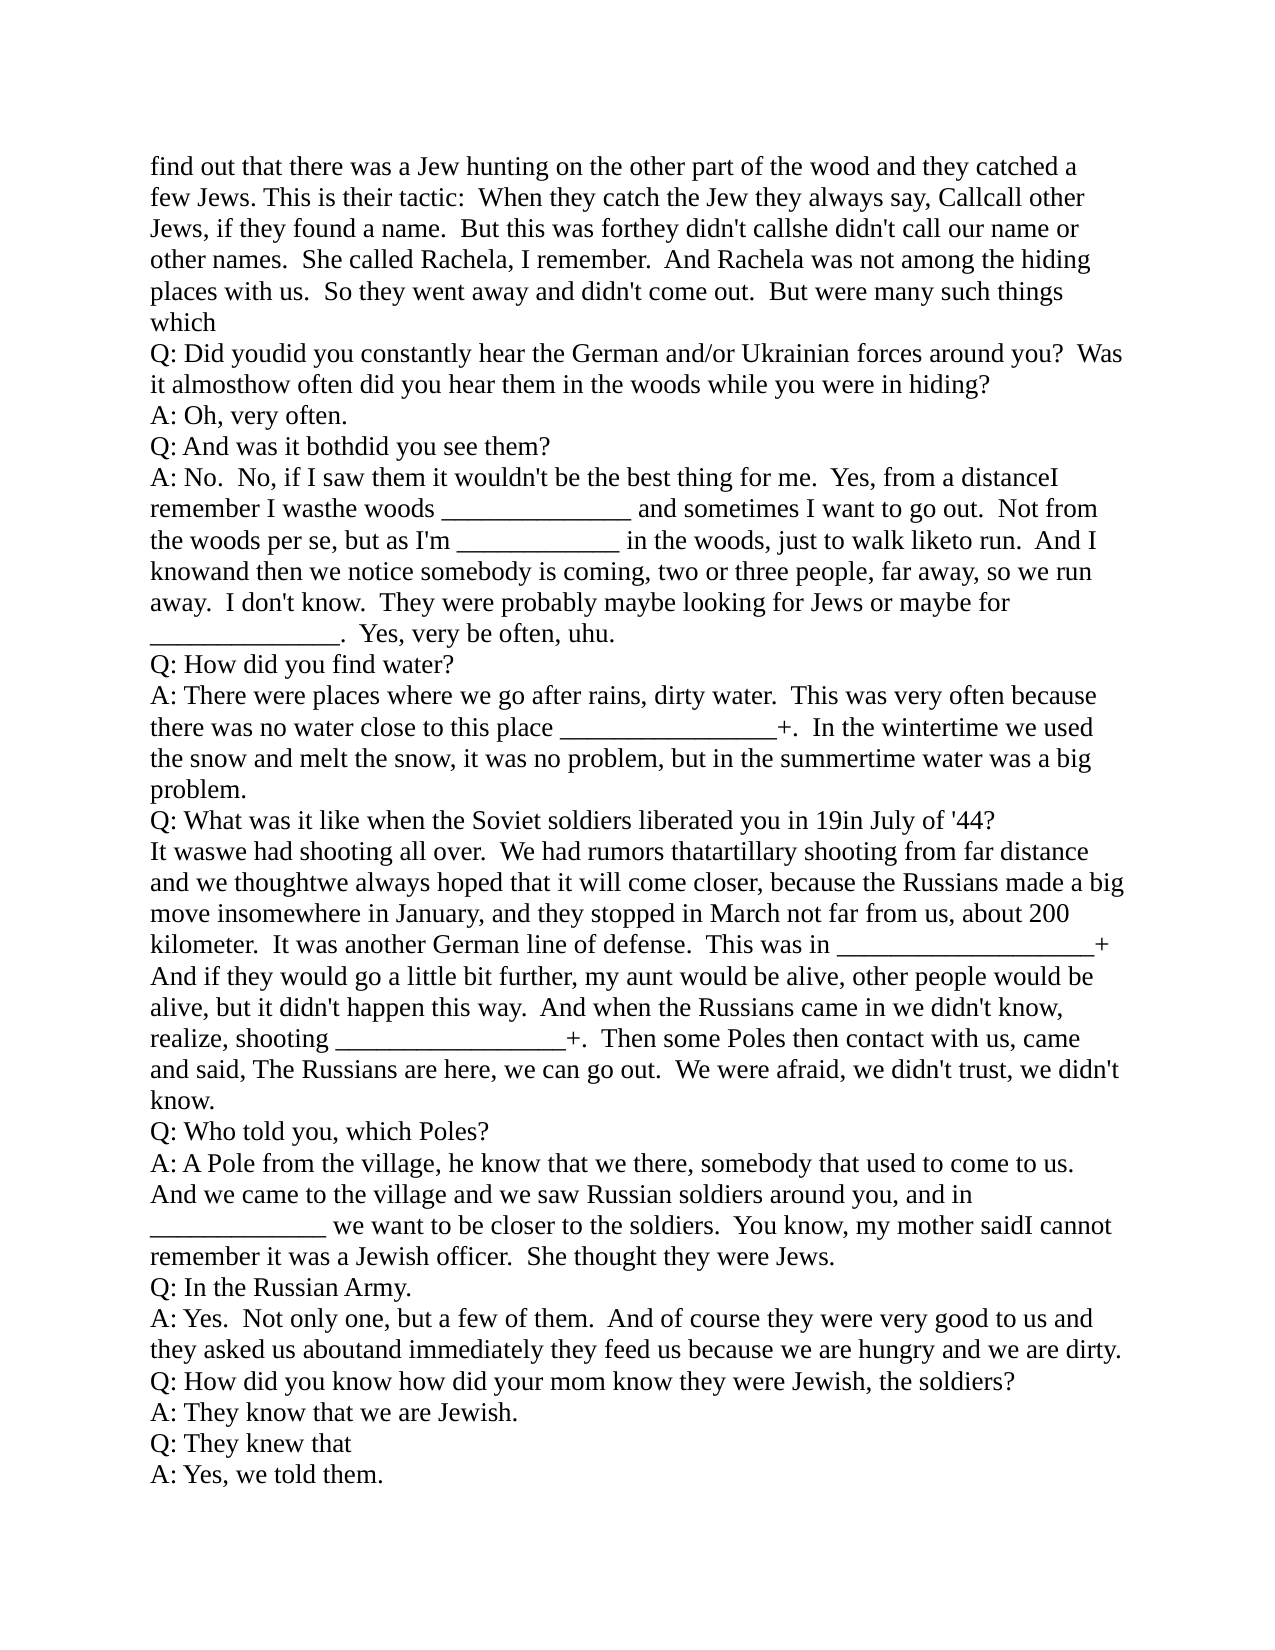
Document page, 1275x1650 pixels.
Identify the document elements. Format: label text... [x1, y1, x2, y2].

text Q: How did you find water? [150, 804, 1125, 835]
text Q: Who told you, which Poles? [150, 1271, 1125, 1302]
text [150, 150, 1125, 493]
text Q: In the Russian Army. [150, 1427, 1125, 1458]
text It waswe had shooting all over. We had rumors thatartillary shooting from far distance and we thoughtwe always hoped that it will come closer, because the Russians made a big move insomewhere in January, and they stopped in March not far from us, about 200 kilometer. It was another German line of defense. This was in ___________________+ And if they would go a little bit further, my aunt would be alive, other people would be alive, but it didn't happen this way. And when the Russians came in we didn't know, realize, shooting _________________+. Then some Poles then contact with us, came and said, The Russians are here, we can go out. We were afraid, we didn't trust, we didn't know. [150, 991, 1125, 1271]
text Q: And was it bothdid you see them? [150, 586, 1125, 617]
text A: Oh, very often. [150, 555, 1125, 586]
text A: A Pole from the village, he know that we there, somebody that used to come to us. And we came to the village and we saw Russian soldiers around you, and in _____________ we want to be closer to the soldiers. You know, my mother saidI cannot remember it was a Jewish officer. She thought they were Jews. [150, 1302, 1125, 1427]
text A: There were places where we go after rains, dirty water. This was very often because there was no water close to this place ________________+. In the wintertime we used the snow and melt the snow, it was no problem, but in the summertime water was a big problem. [150, 835, 1125, 960]
text A: No. No, if I saw them it wouldn't be the best thing for me. Yes, from a distanceI remember I wasthe woods ______________ and sometimes I want to go out. Not from the woods per se, but as I'm ____________ in the woods, just to walk liketo run. And I knowand then we notice somebody is coming, two or three people, far away, so we run away. I don't know. They were probably maybe looking for Jews or maybe for ______________. Yes, very be often, uhu. [150, 617, 1125, 804]
text Q: Did youdid you constantly hear the German and/or Ukrainian forces around you? Was it almosthow often did you hear them in the woods while you were in hiding? [150, 493, 1125, 555]
text Q: What was it like when the Soviet soldiers liberated you in 19in July of '44? [150, 960, 1125, 991]
